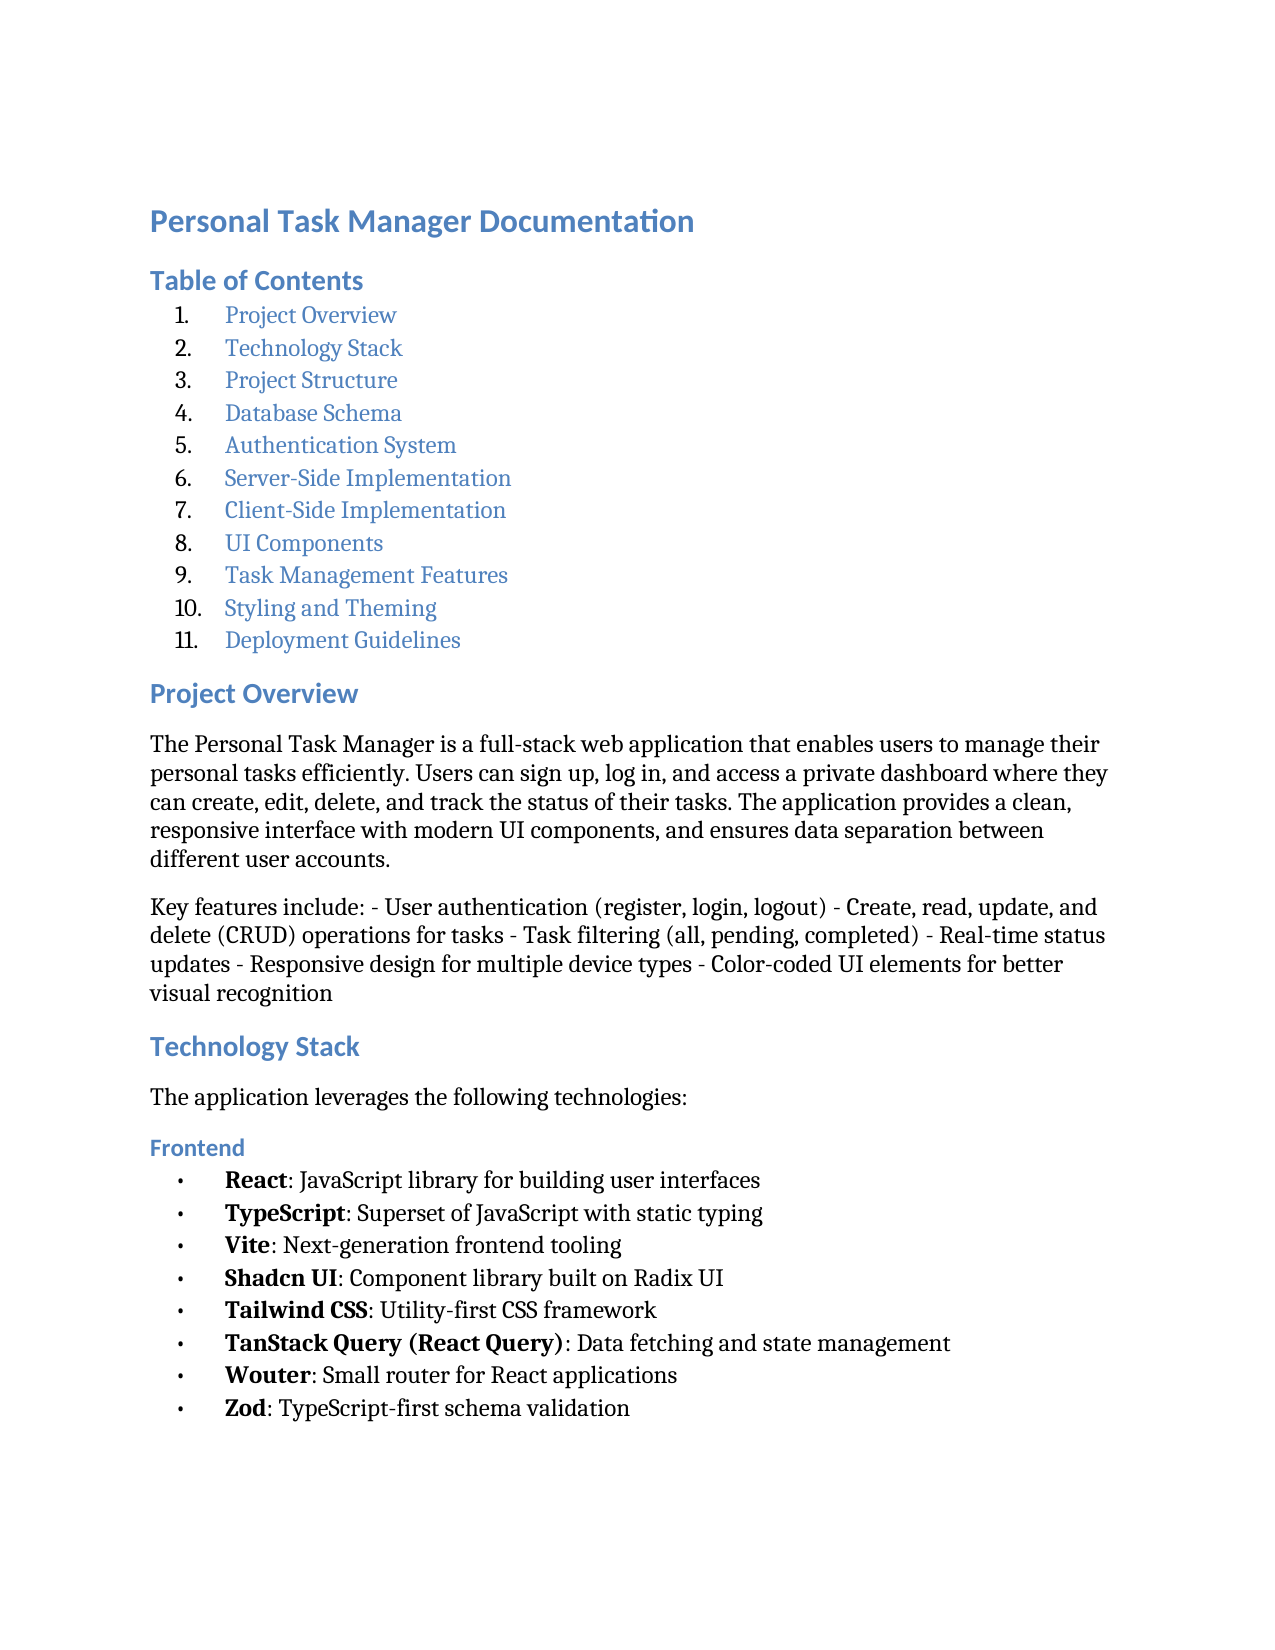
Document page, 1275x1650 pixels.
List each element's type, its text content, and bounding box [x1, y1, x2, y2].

subtitle Project Overview [150, 676, 1125, 711]
list Tailwind CSS: Utility-first CSS framework [175, 1296, 1125, 1325]
list Task Management Features [175, 561, 1125, 590]
text The application leverages the following technologies: [150, 1083, 1125, 1111]
subtitle Table of Contents [150, 262, 1125, 297]
list Client-Side Implementation [175, 496, 1125, 525]
list Deployment Guidelines [175, 626, 1125, 655]
text The Personal Task Manager is a full-stack web application that enables users to manage their personal tasks efficiently. Users can sign up, log in, and access a private dashboard where they can create, edit, delete, and track the status of their tasks. The application provides a clean, responsive interface with modern UI components, and ensures data separation between different user accounts. [150, 730, 1125, 874]
list TypeScript: Superset of JavaScript with static typing [175, 1199, 1125, 1228]
subtitle Frontend [150, 1132, 1125, 1163]
list Styling and Theming [175, 593, 1125, 622]
list Project Structure [175, 366, 1125, 395]
subtitle Personal Task Manager Documentation [150, 200, 1125, 241]
list Zod: TypeScript-first schema validation [175, 1394, 1125, 1423]
list Database Schema [175, 398, 1125, 427]
list Server-Side Implementation [175, 463, 1125, 492]
list Shadcn UI: Component library built on Radix UI [175, 1264, 1125, 1293]
text Key features include: - User authentication (register, login, logout) - Create, read, update, and delete (CRUD) operations for tasks - Task filtering (all, pending, completed) - Real-time status updates - Responsive design for multiple device types - Color-coded UI elements for better visual recognition [150, 892, 1125, 1007]
list Authentication System [175, 431, 1125, 460]
list Technology Stack [175, 333, 1125, 362]
list Project Overview [175, 301, 1125, 330]
list UI Components [175, 528, 1125, 557]
subtitle Technology Stack [150, 1028, 1125, 1064]
list TanStack Query (React Query): Data fetching and state management [175, 1329, 1125, 1358]
list React: JavaScript library for building user interfaces [175, 1166, 1125, 1195]
list Wouter: Small router for React applications [175, 1361, 1125, 1390]
list Vite: Next-generation frontend tooling [175, 1231, 1125, 1260]
